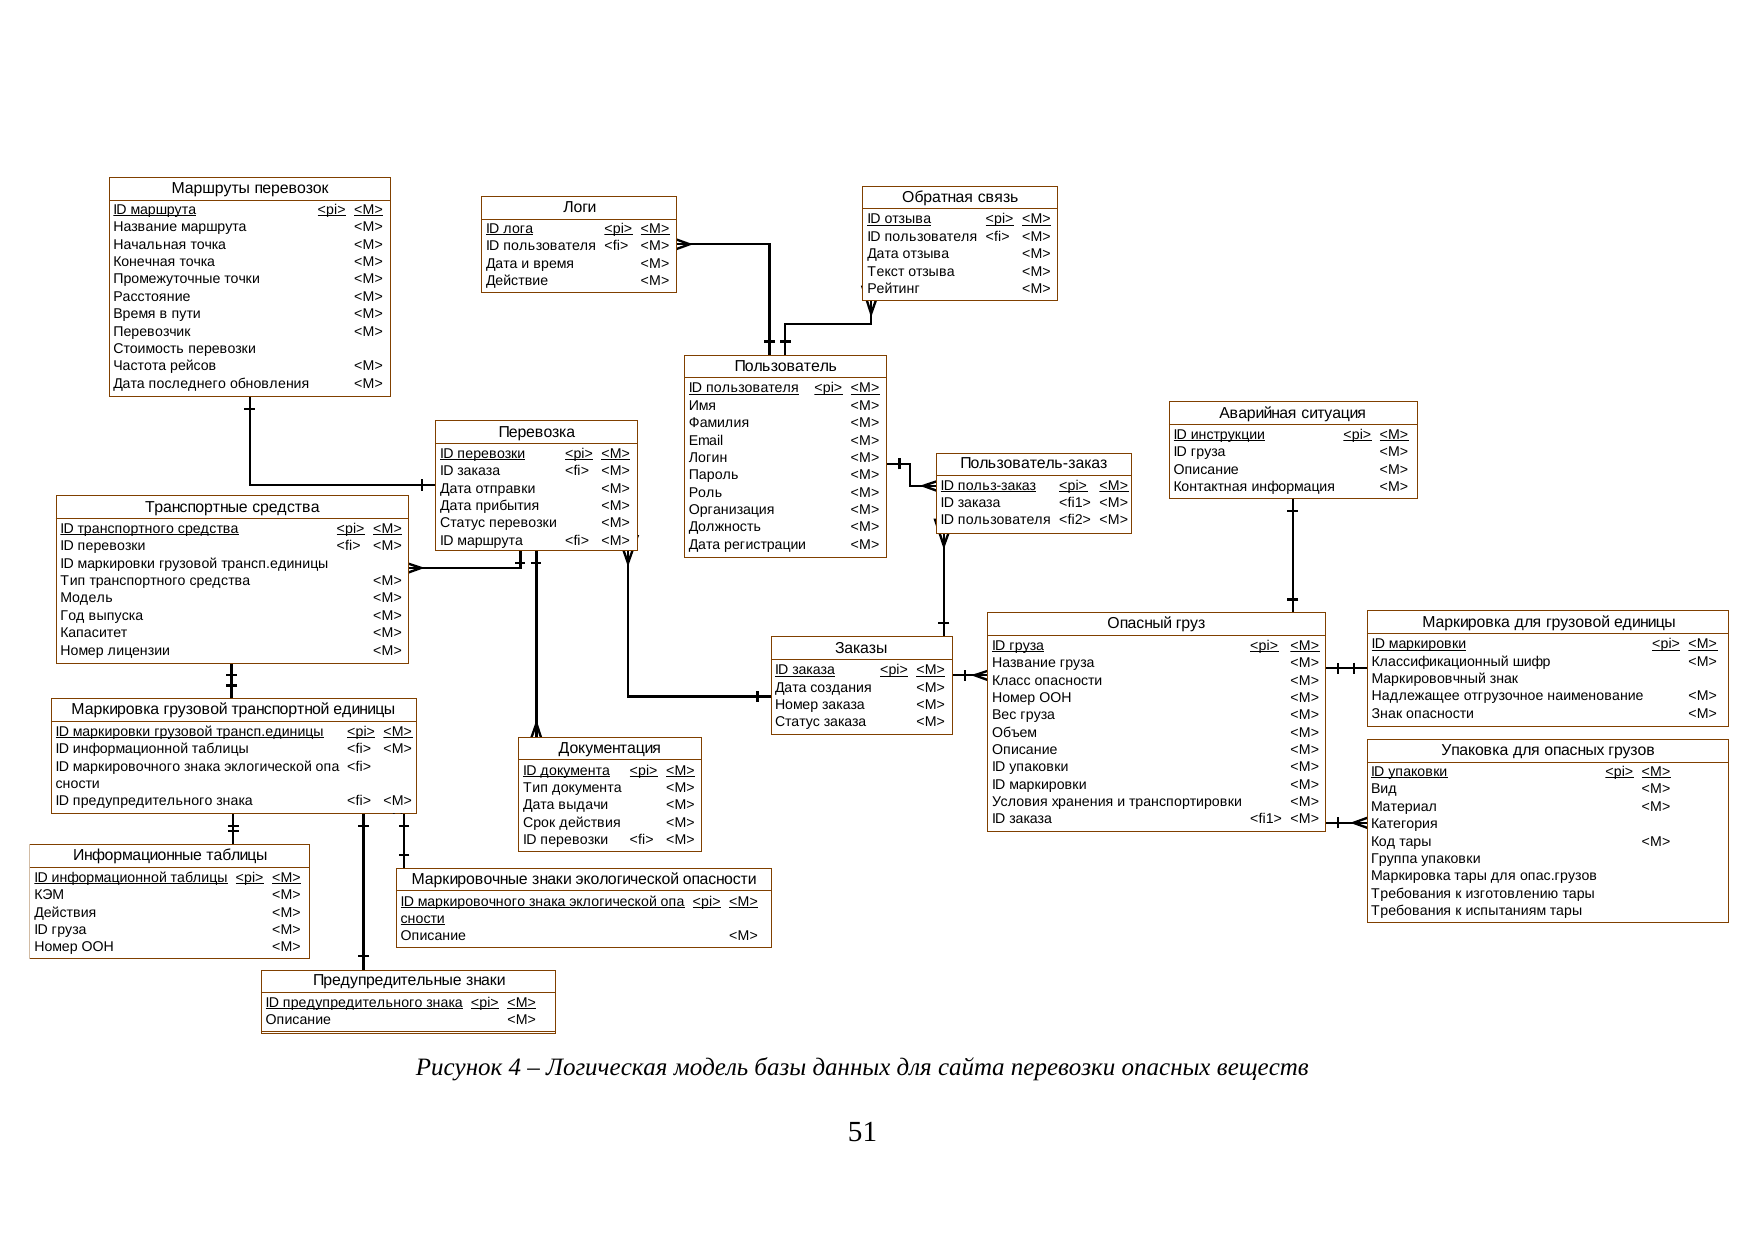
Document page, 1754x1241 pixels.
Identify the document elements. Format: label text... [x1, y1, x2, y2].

text Рисунок 4 – Логическая модель базы данных для сайта перевозки опасных веществ [89, 1052, 1636, 1081]
